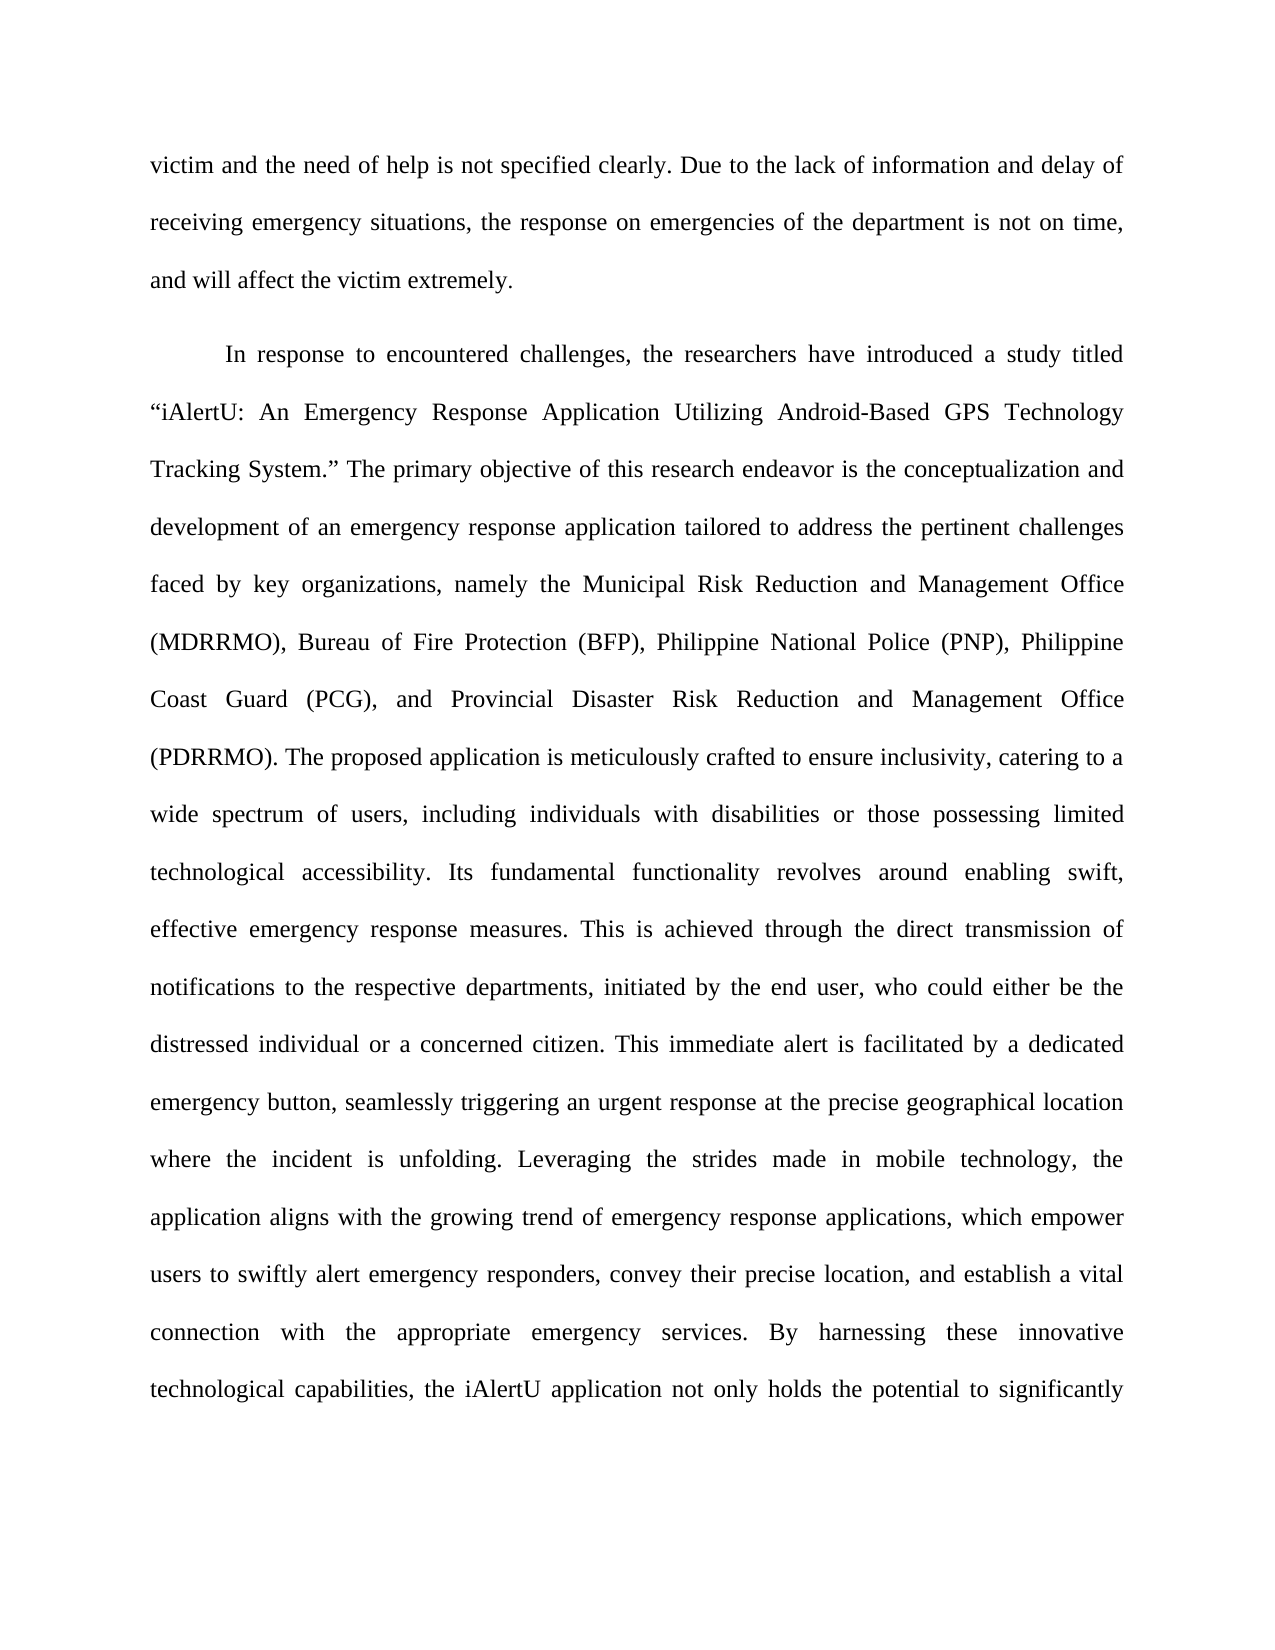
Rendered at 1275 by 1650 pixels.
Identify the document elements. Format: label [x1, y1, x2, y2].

text [150, 339, 1125, 1403]
text [150, 150, 1125, 294]
